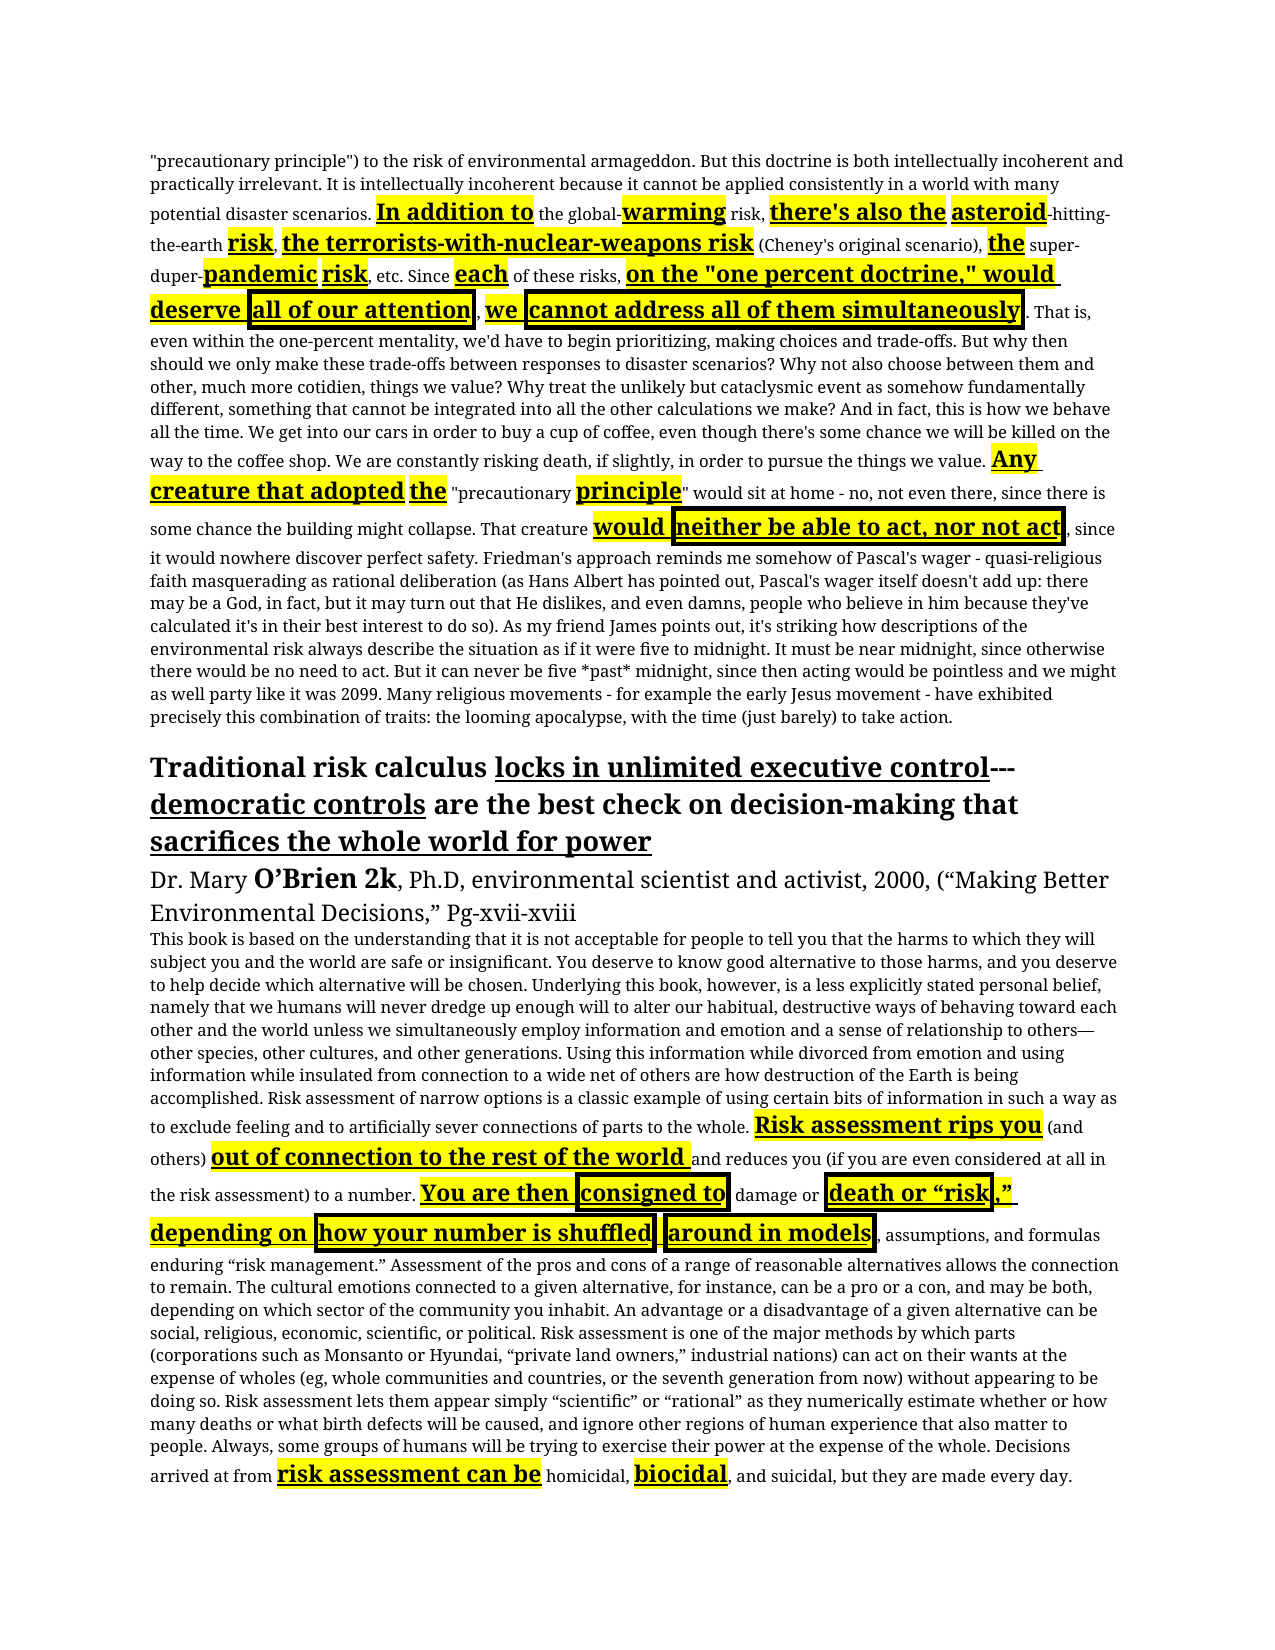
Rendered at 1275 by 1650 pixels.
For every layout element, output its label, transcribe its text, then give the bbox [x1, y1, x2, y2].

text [150, 150, 1125, 728]
text Dr. Mary O’Brien 2k, Ph.D, environmental scientist and activist, 2000, (“Making Better Environmental Decisions,” Pg-xvii-xviii [150, 859, 1125, 928]
subtitle Traditional risk calculus locks in unlimited executive control---democratic controls are the best check on decision-making that sacrifices the whole world for power [150, 749, 1125, 859]
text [150, 928, 1125, 1489]
